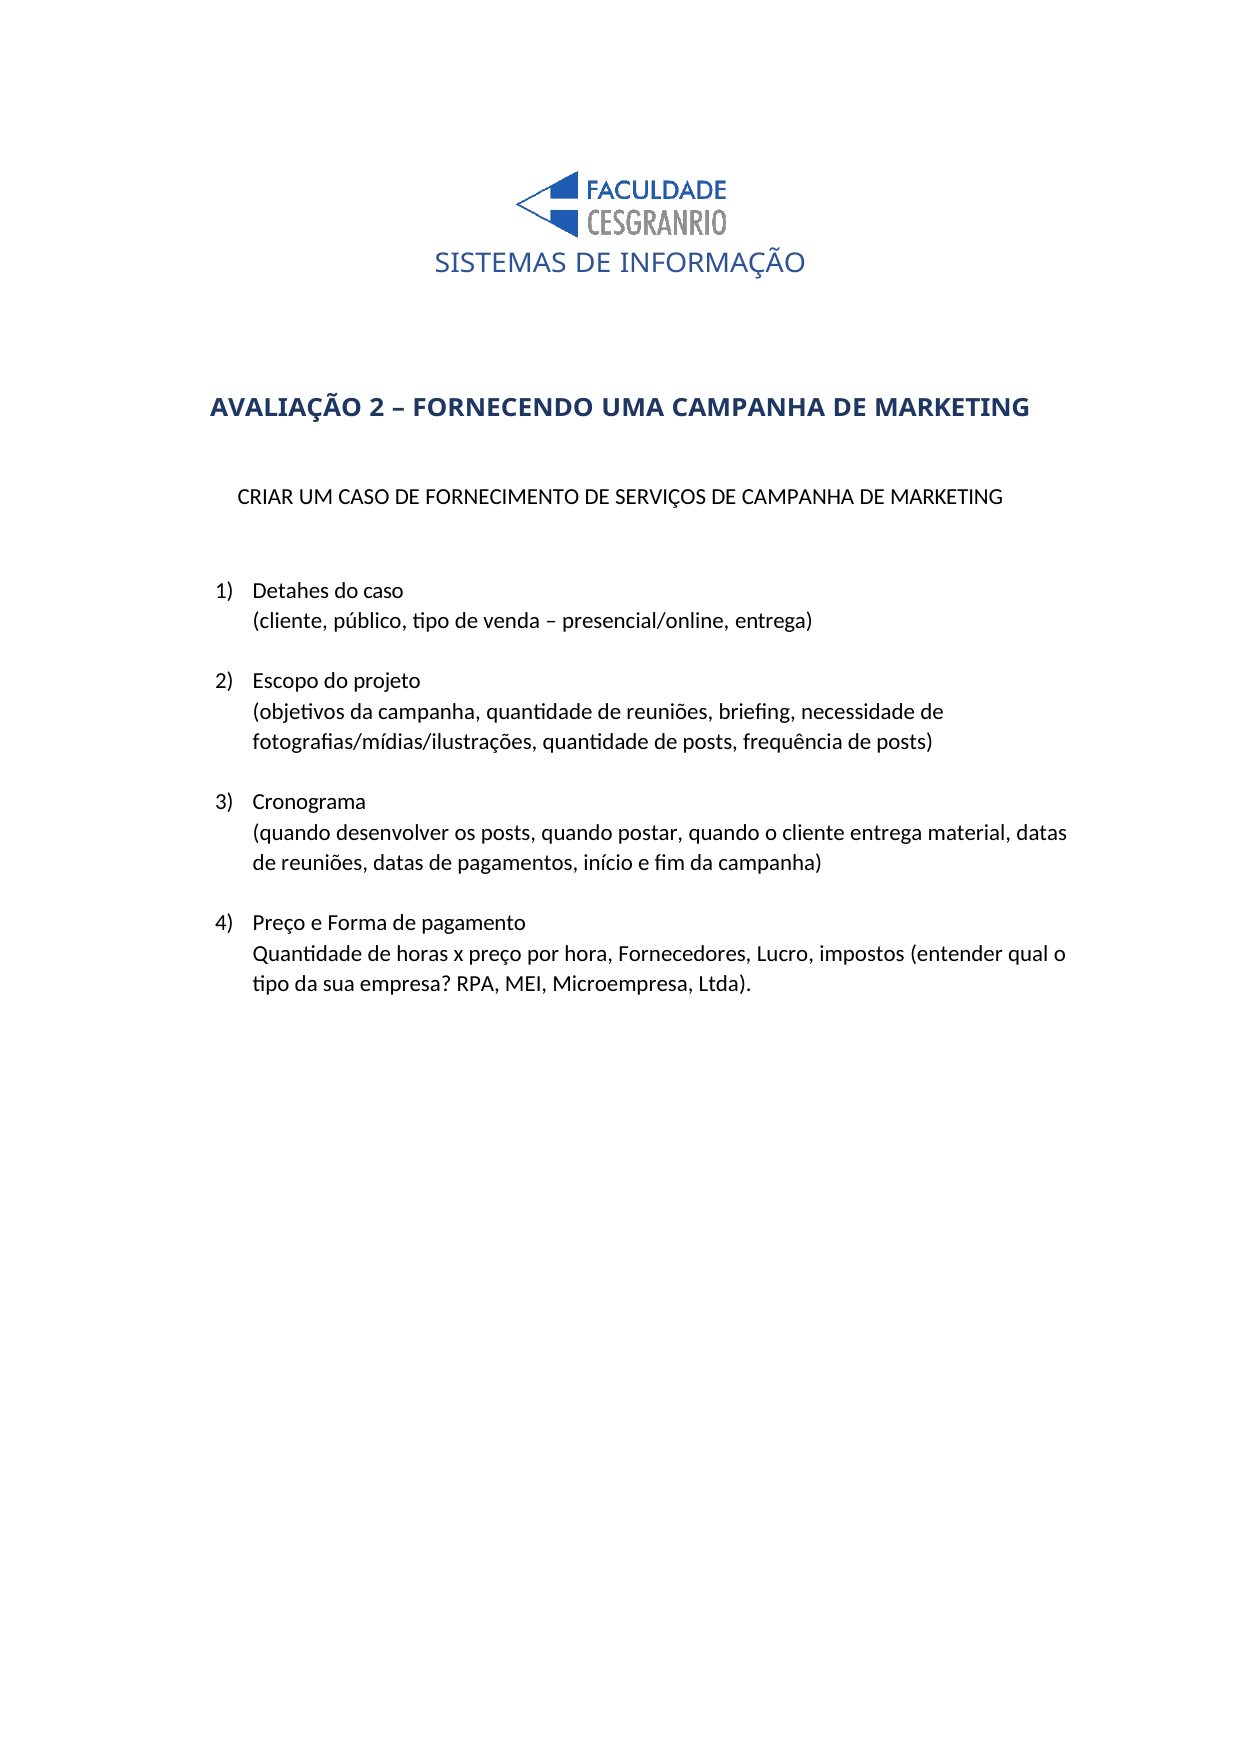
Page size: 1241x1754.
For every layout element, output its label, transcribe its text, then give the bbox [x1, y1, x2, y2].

list Escopo do projeto [215, 667, 1071, 695]
list Cronograma [215, 787, 1071, 816]
text (objetivos da campanha, quantidade de reuniões, briefing, necessidade de fotografias/mídias/ilustrações, quantidade de posts, frequência de posts) [252, 697, 1071, 755]
text CRIAR UM CASO DE FORNECIMENTO DE SERVIÇOS DE CAMPANHA DE MARKETING [189, 482, 1051, 510]
title SISTEMAS DE INFORMAÇÃO [430, 243, 810, 280]
text AVALIAÇÃO 2 – FORNECENDO UMA CAMPANHA DE MARKETING [189, 389, 1051, 423]
text (quando desenvolver os posts, quando postar, quando o cliente entrega material, datas de reuniões, datas de pagamentos, início e fim da campanha) [252, 818, 1071, 876]
text (cliente, público, tipo de venda – presencial/online, entrega) [252, 606, 1071, 634]
text Quantidade de horas x preço por hora, Fornecedores, Lucro, impostos (entender qual o tipo da sua empresa? RPA, MEI, Microempresa, Ltda). [252, 939, 1071, 997]
list Preço e Forma de pagamento [215, 908, 1071, 936]
list Detahes do caso [215, 576, 1071, 604]
picture [515, 170, 726, 238]
